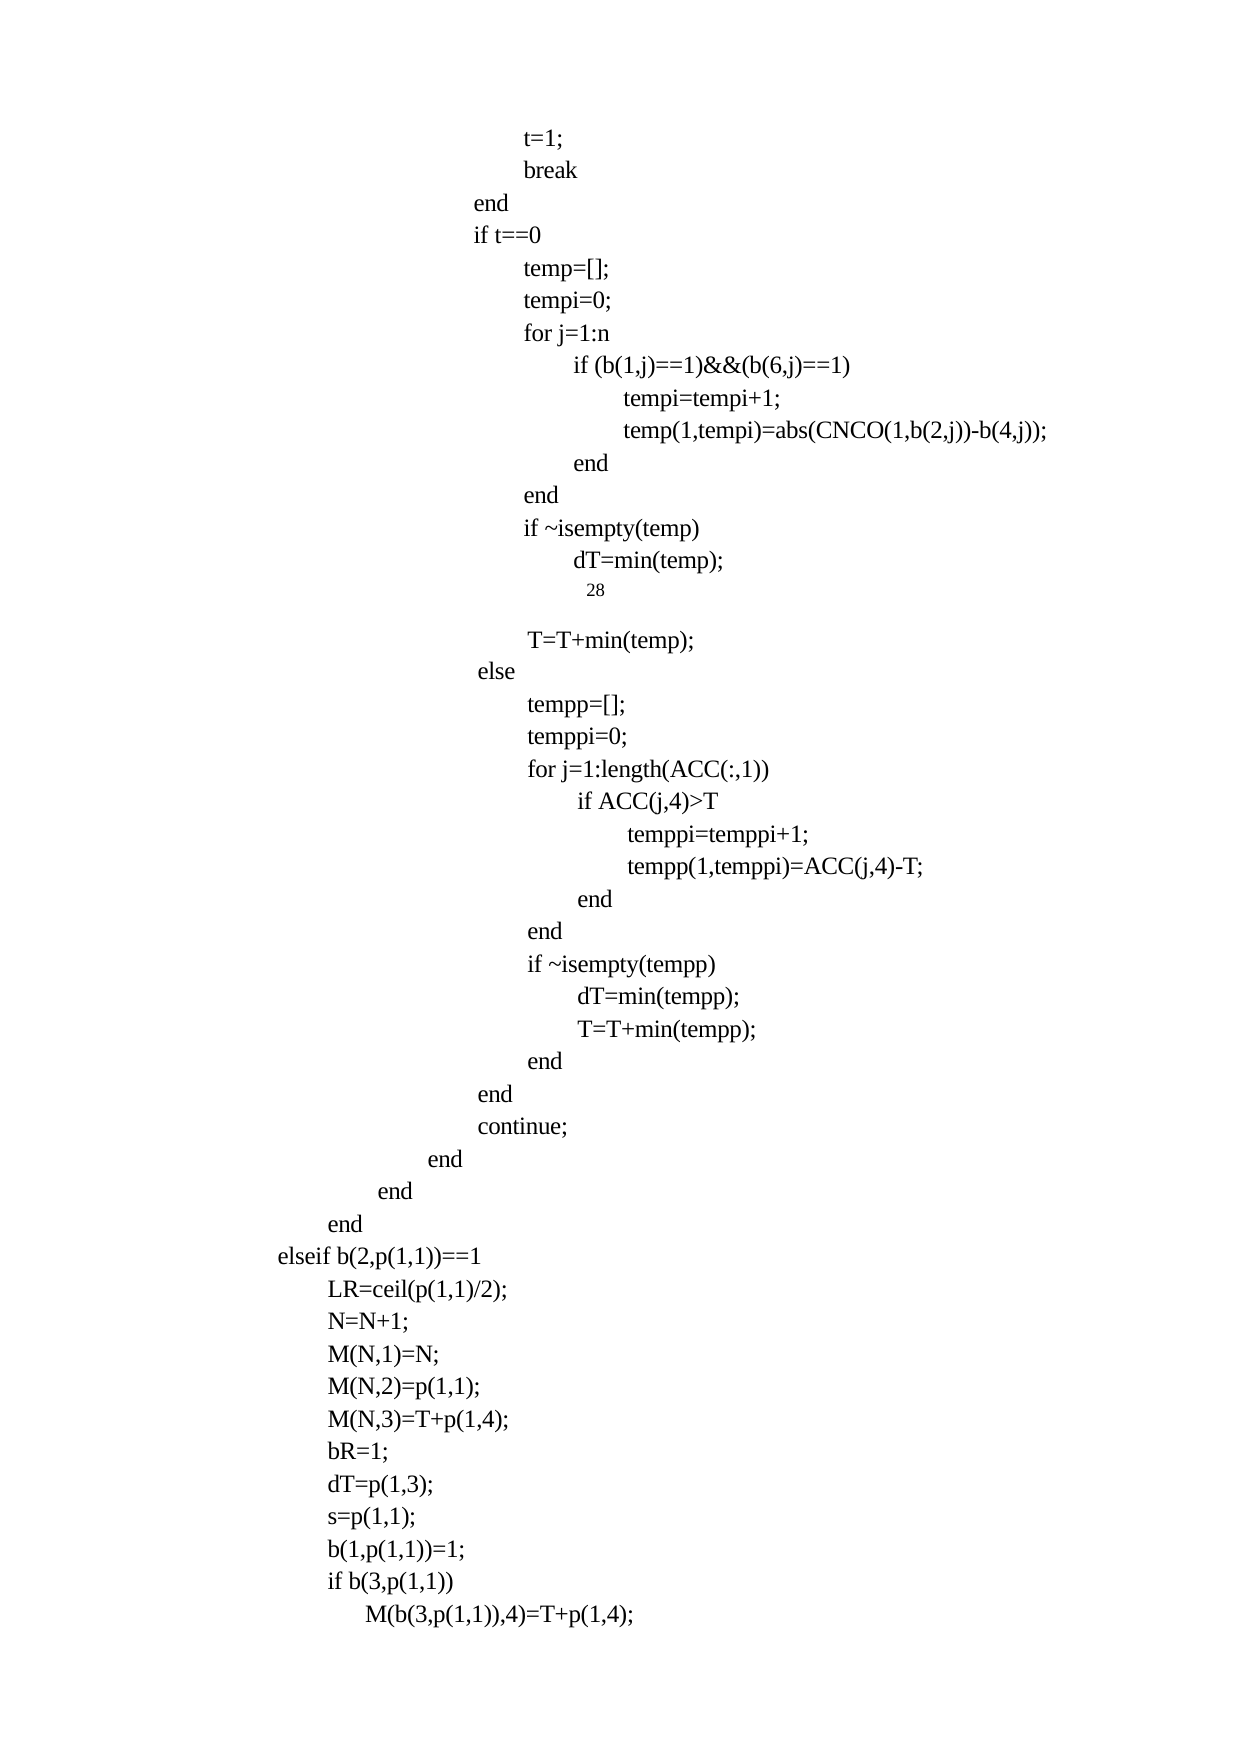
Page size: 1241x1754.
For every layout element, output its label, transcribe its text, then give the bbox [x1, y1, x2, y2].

text t=1; [0, 120, 1161, 153]
text else [0, 654, 1161, 686]
text b(1,p(1,1))=1; [0, 1531, 1161, 1564]
text bR=1; [0, 1434, 1161, 1466]
text end [0, 478, 1161, 510]
text if ~isempty(tempp) [0, 946, 1161, 979]
text end [0, 1076, 1161, 1109]
text M(N,3)=T+p(1,4); [0, 1401, 1161, 1434]
text M(b(3,p(1,1)),4)=T+p(1,4); [0, 1596, 1161, 1629]
text end [0, 445, 1161, 478]
text N=N+1; [0, 1304, 1161, 1336]
text end [0, 1174, 1161, 1206]
text LR=ceil(p(1,1)/2); [0, 1271, 1161, 1304]
text tempp(1,temppi)=ACC(j,4)-T; [0, 849, 1161, 881]
text end [0, 1141, 1161, 1174]
text end [0, 881, 1161, 914]
text if ~isempty(temp) [0, 510, 1161, 543]
text tempp=[]; [0, 686, 1161, 719]
text continue; [0, 1109, 1161, 1141]
text end [0, 914, 1161, 946]
text if ACC(j,4)>T [0, 784, 1161, 816]
text dT=p(1,3); [0, 1466, 1161, 1499]
text for j=1:length(ACC(:,1)) [0, 751, 1161, 784]
text T=T+min(temp); [0, 626, 1161, 654]
text if (b(1,j)==1)&&(b(6,j)==1) [0, 348, 1161, 380]
text for j=1:n [0, 315, 1161, 348]
text T=T+min(tempp); [0, 1011, 1161, 1044]
text tempi=0; [0, 283, 1161, 315]
text if b(3,p(1,1)) [0, 1564, 1161, 1596]
text s=p(1,1); [0, 1499, 1161, 1531]
text temppi=temppi+1; [0, 816, 1161, 849]
text dT=min(temp); [0, 543, 1161, 575]
text tempi=tempi+1; [0, 380, 1161, 413]
text end [0, 1206, 1161, 1239]
text M(N,2)=p(1,1); [0, 1369, 1161, 1401]
text break [0, 153, 1161, 185]
text temp=[]; [0, 250, 1161, 283]
text 28 [0, 575, 1161, 602]
text M(N,1)=N; [0, 1336, 1161, 1369]
text elseif b(2,p(1,1))==1 [0, 1239, 1161, 1271]
text end [0, 185, 1161, 218]
text temp(1,tempi)=abs(CNCO(1,b(2,j))-b(4,j)); [0, 413, 1161, 445]
text if t==0 [0, 218, 1161, 250]
text dT=min(tempp); [0, 979, 1161, 1011]
text temppi=0; [0, 719, 1161, 751]
text end [0, 1044, 1161, 1076]
